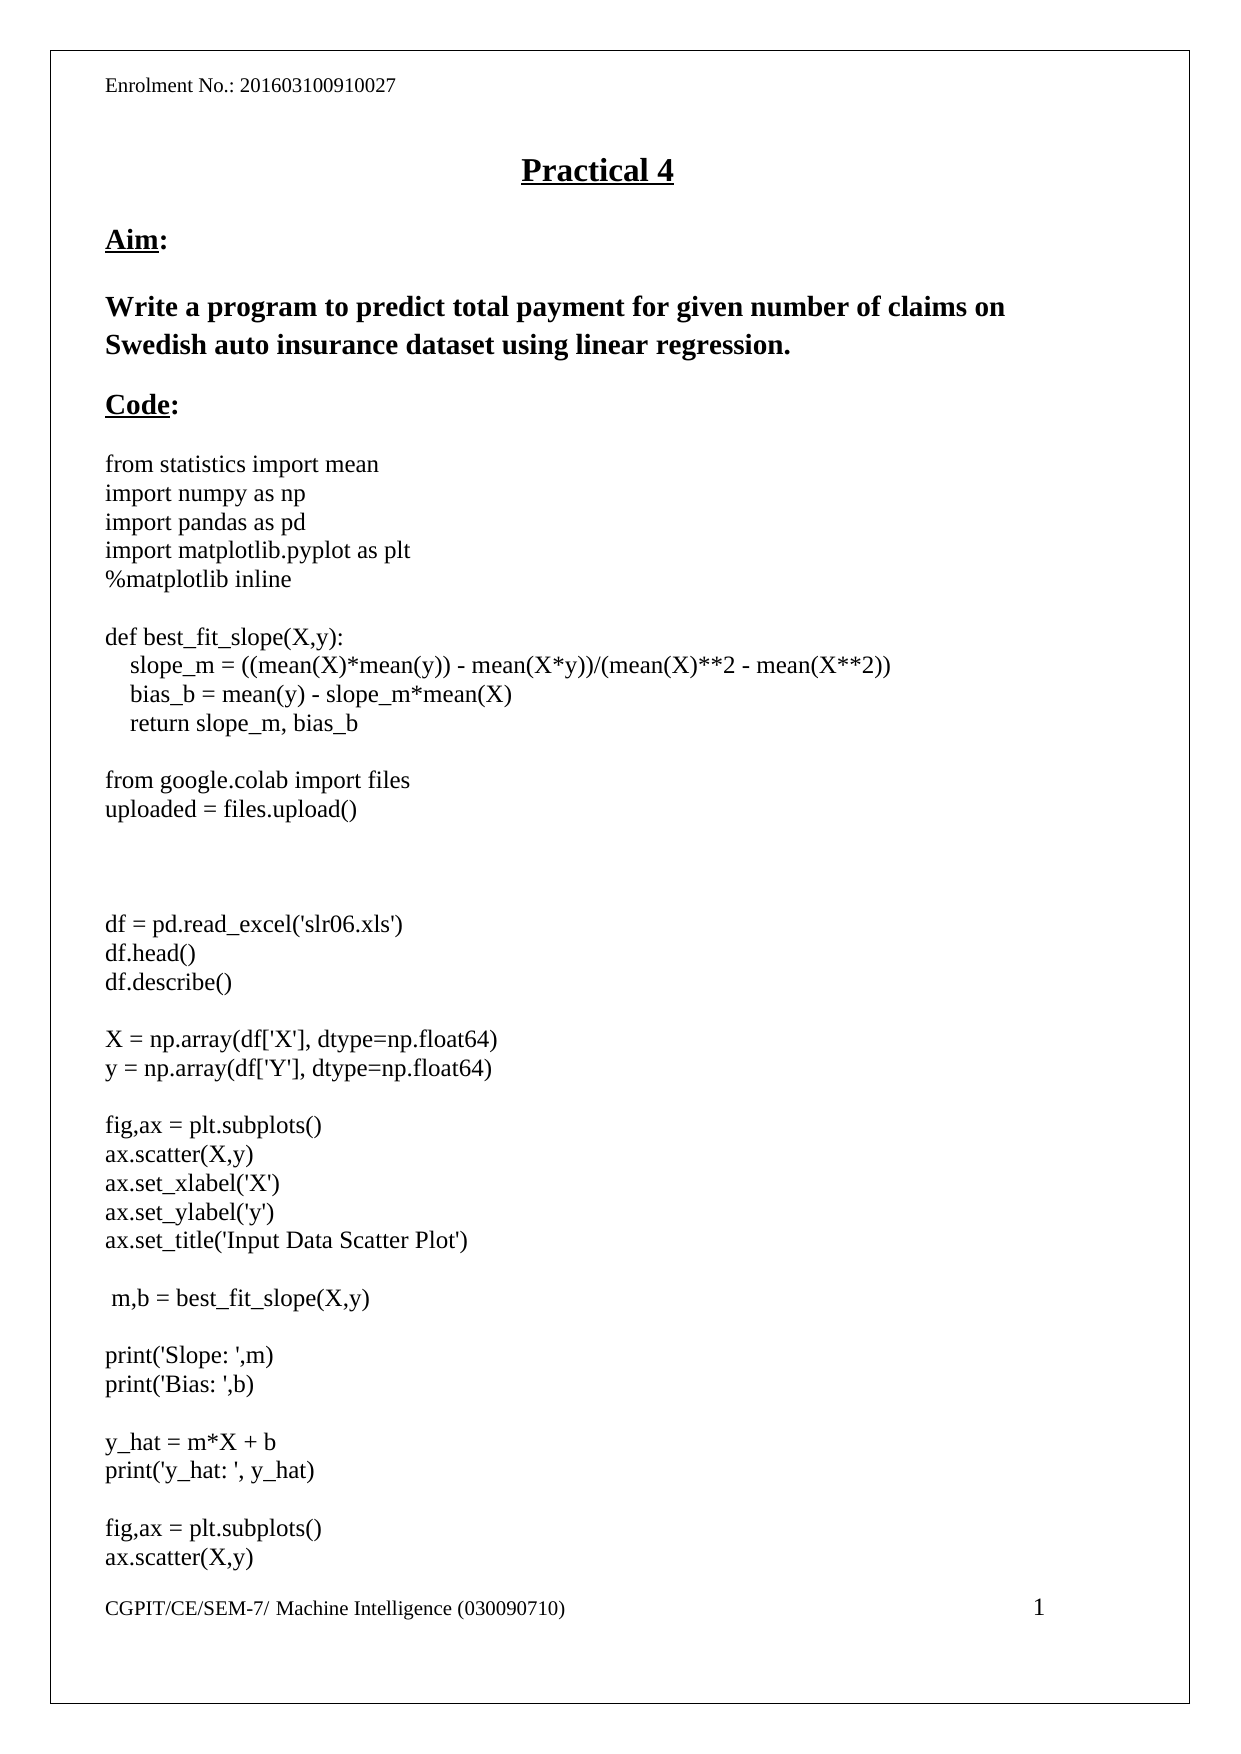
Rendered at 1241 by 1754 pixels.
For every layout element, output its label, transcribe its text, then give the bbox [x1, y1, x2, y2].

text slope_m = ((mean(X)*mean(y)) - mean(X*y))/(mean(X)**2 - mean(X**2)) [105, 650, 1090, 679]
text X = np.array(df['X'], dtype=np.float64) [105, 1024, 1090, 1053]
text y_hat = m*X + b [105, 1427, 1090, 1455]
text ax.scatter(X,y) [105, 1542, 1090, 1570]
text import matplotlib.pyplot as plt [105, 535, 1090, 564]
text ax.set_ylabel('y') [105, 1197, 1090, 1225]
text y = np.array(df['Y'], dtype=np.float64) [105, 1053, 1090, 1082]
text def best_fit_slope(X,y): [105, 622, 1090, 650]
text fig,ax = plt.subplots() [105, 1110, 1090, 1139]
text ax.set_xlabel('X') [105, 1168, 1090, 1197]
text fig,ax = plt.subplots() [105, 1513, 1090, 1542]
text return slope_m, bias_b [105, 708, 1090, 737]
text df.describe() [105, 967, 1090, 995]
text print('Bias: ',b) [105, 1369, 1090, 1398]
text df.head() [105, 938, 1090, 967]
text df = pd.read_excel('slr06.xls') [105, 909, 1090, 938]
text uploaded = files.upload() [105, 794, 1090, 823]
text Code: [105, 387, 1090, 420]
text Practical 4 [105, 150, 1090, 188]
text Aim: [105, 222, 1090, 255]
text from statistics import mean [105, 449, 1090, 478]
text print('y_hat: ', y_hat) [105, 1455, 1090, 1484]
text m,b = best_fit_slope(X,y) [105, 1283, 1090, 1312]
text from google.colab import files [105, 765, 1090, 794]
text ax.set_title('Input Data Scatter Plot') [105, 1225, 1090, 1254]
text bias_b = mean(y) - slope_m*mean(X) [105, 679, 1090, 708]
text import pandas as pd [105, 507, 1090, 535]
text print('Slope: ',m) [105, 1340, 1090, 1369]
text %matplotlib inline [105, 564, 1090, 593]
text import numpy as np [105, 478, 1090, 507]
text Write a program to predict total payment for given number of claims on Swedish auto insurance dataset using linear regression. [105, 289, 1090, 361]
text ax.scatter(X,y) [105, 1139, 1090, 1168]
